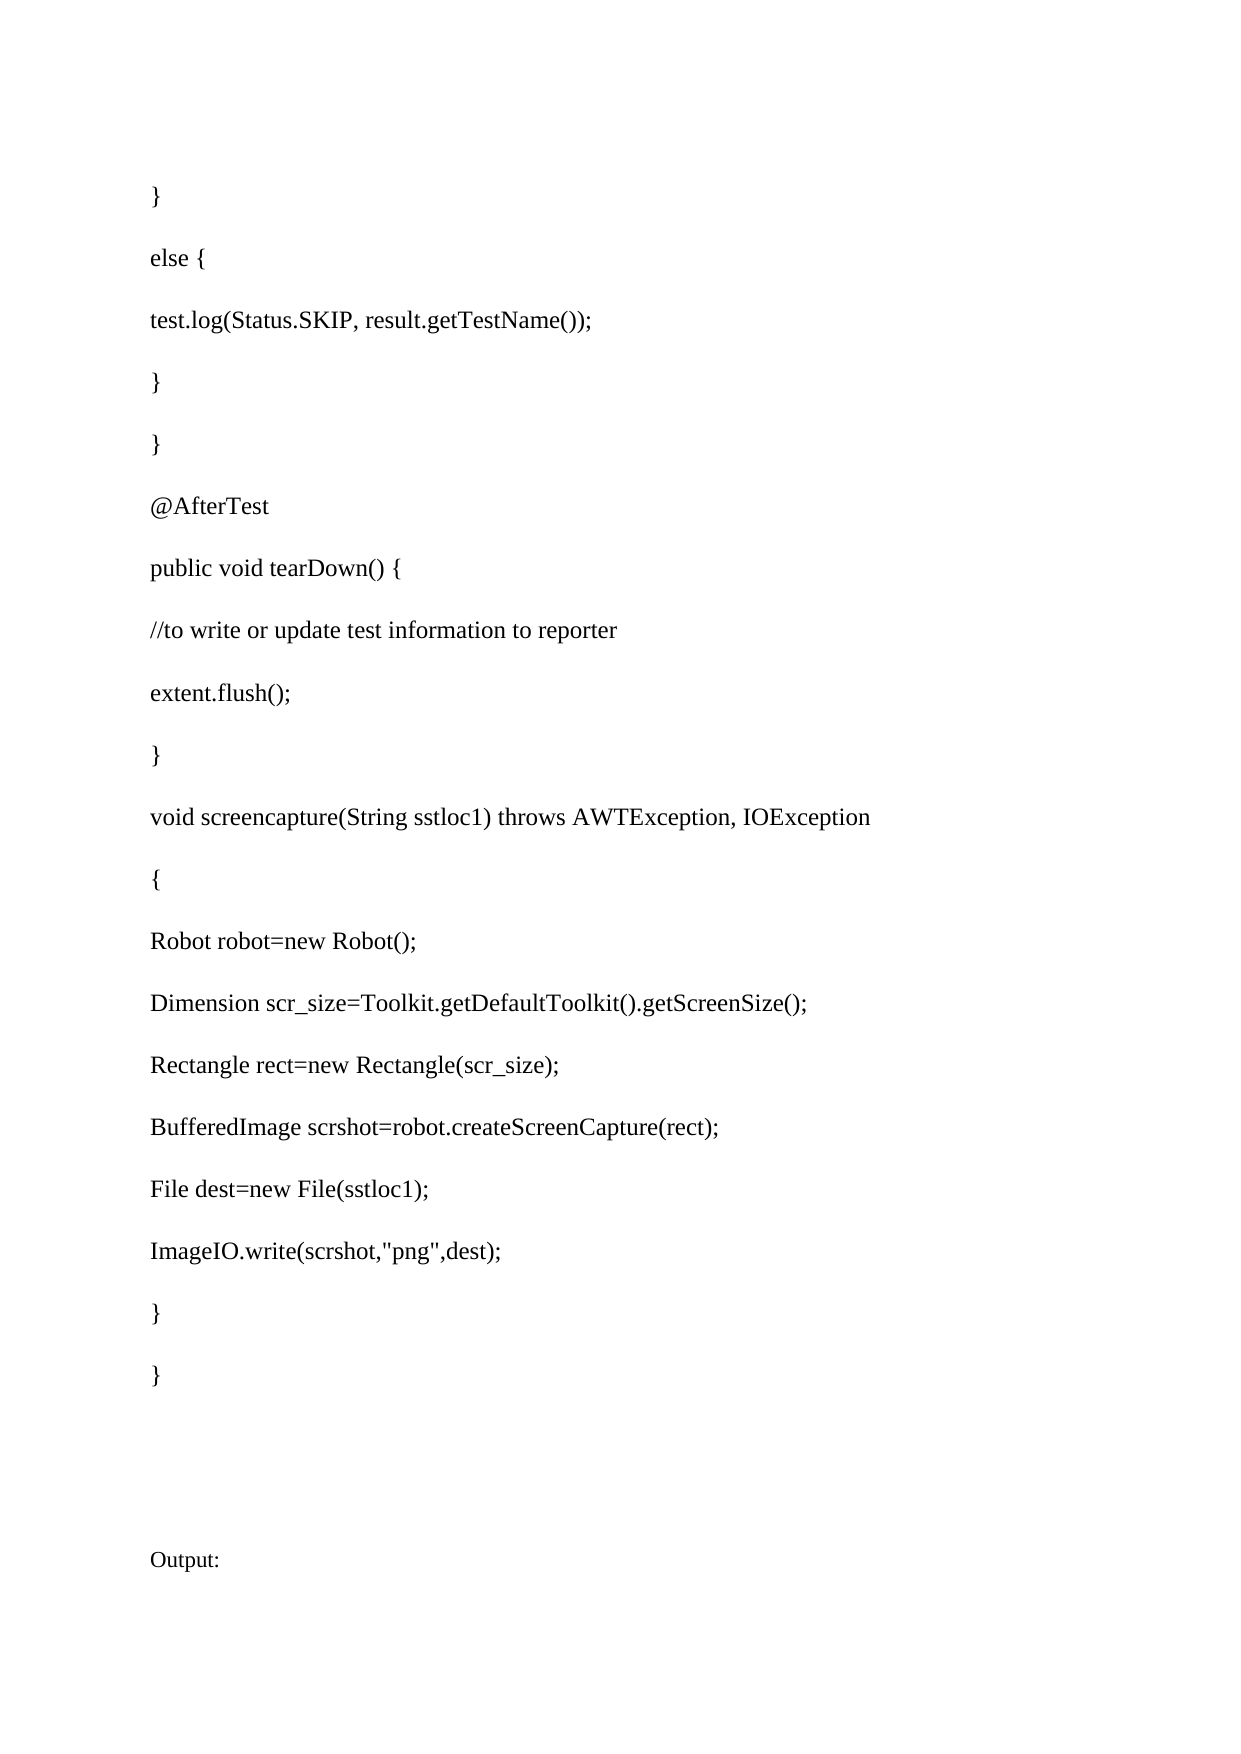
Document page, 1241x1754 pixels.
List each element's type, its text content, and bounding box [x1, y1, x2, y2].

text Output: [150, 1546, 1090, 1572]
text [150, 150, 1090, 1482]
